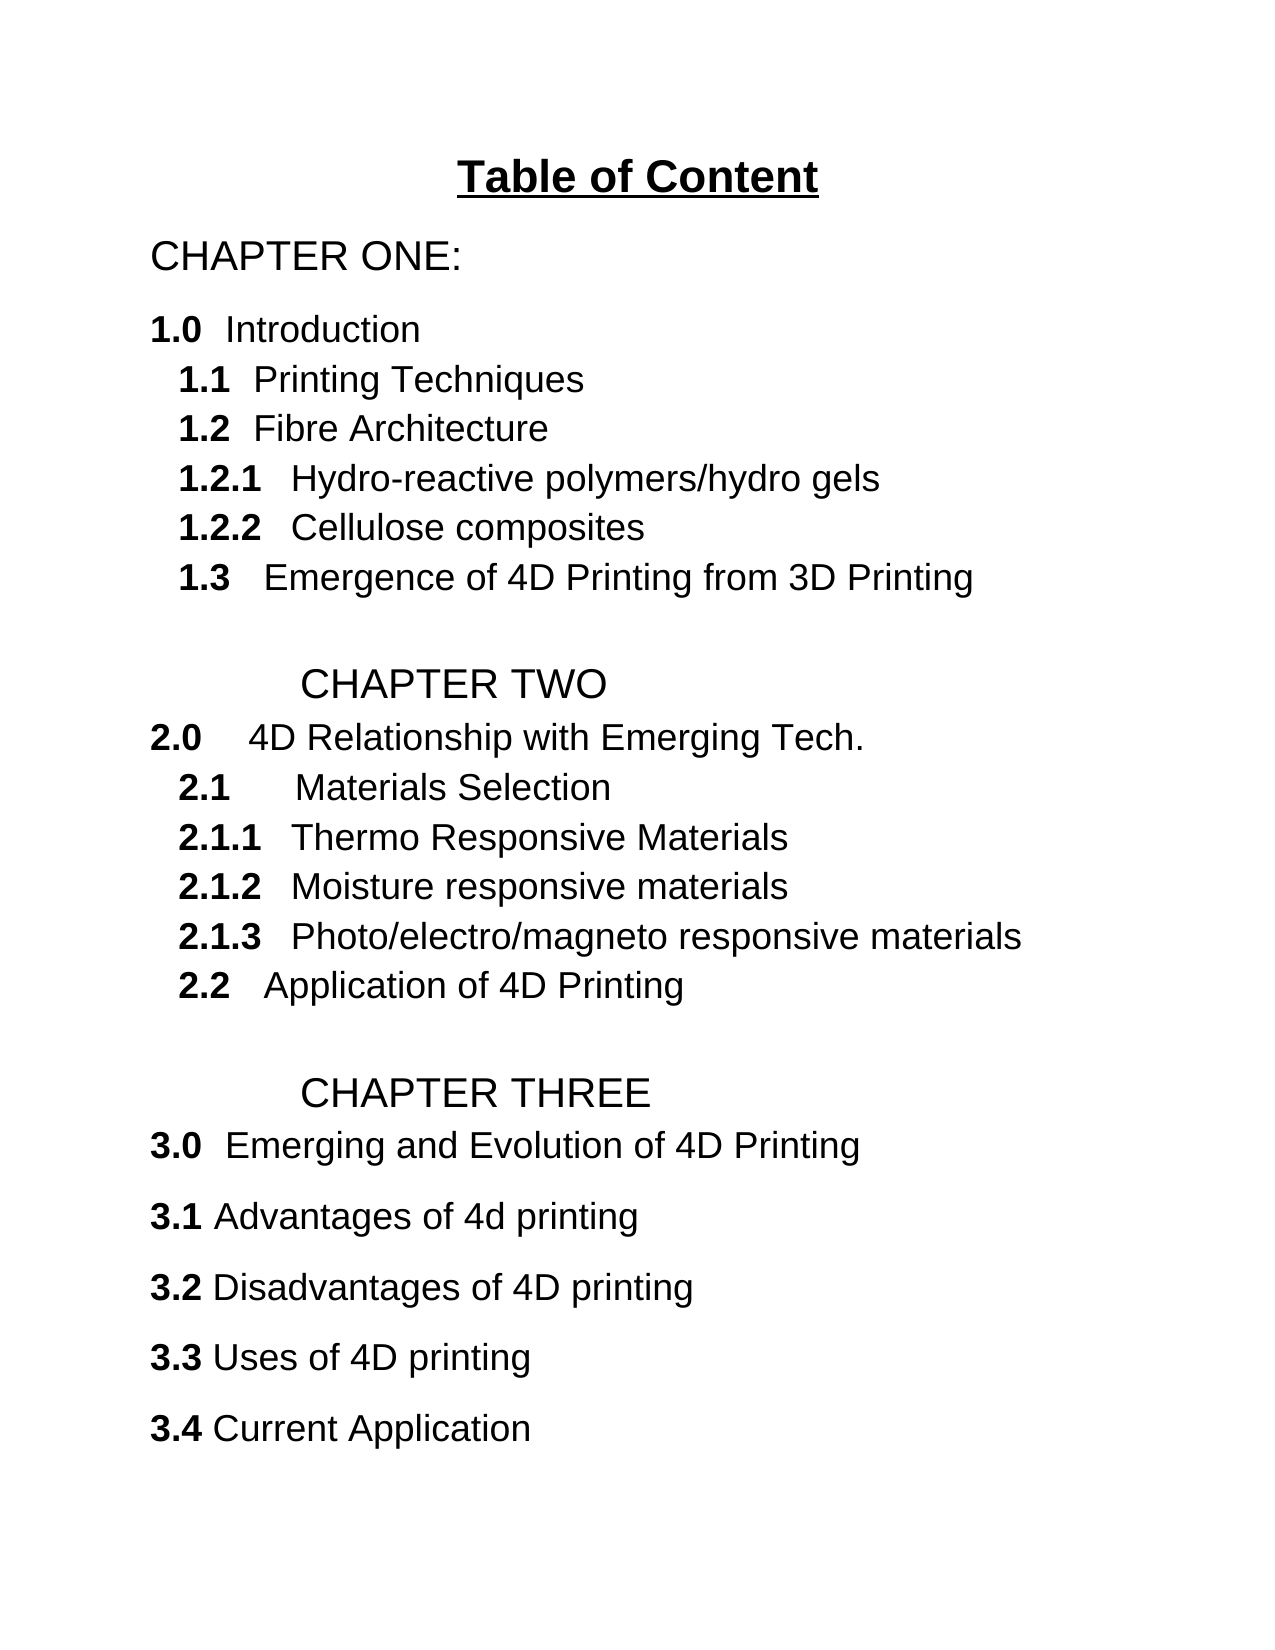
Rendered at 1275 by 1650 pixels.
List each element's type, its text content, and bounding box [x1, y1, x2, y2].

list Hydro-reactive polymers/hydro gels [178, 456, 1125, 499]
list 4D Relationship with Emerging Tech. [150, 715, 1125, 758]
text CHAPTER ONE: [150, 231, 1125, 279]
list Introduction [150, 307, 1125, 350]
list Cellulose composites [178, 506, 1125, 549]
text 3.3 Uses of 4D printing [150, 1335, 1125, 1378]
list Printing Techniques [178, 357, 1125, 400]
text 3.2 Disadvantages of 4D printing [150, 1265, 1125, 1308]
text Table of Content [150, 150, 1125, 203]
list Photo/electro/magneto responsive materials [178, 914, 1125, 957]
text 3.4 Current Application [150, 1406, 1125, 1449]
text 3.1 Advantages of 4d printing [150, 1194, 1125, 1237]
list Thermo Responsive Materials [178, 815, 1125, 858]
list CHAPTER THREE [300, 1068, 1125, 1116]
list CHAPTER TWO [300, 660, 1125, 708]
list Materials Selection [178, 765, 1125, 808]
list Fibre Architecture [178, 406, 1125, 449]
list Application of 4D Printing [178, 964, 1125, 1007]
list Emerging and Evolution of 4D Printing [150, 1123, 1125, 1167]
list Moisture responsive materials [178, 864, 1125, 908]
list Emergence of 4D Printing from 3D Printing [178, 555, 1125, 598]
